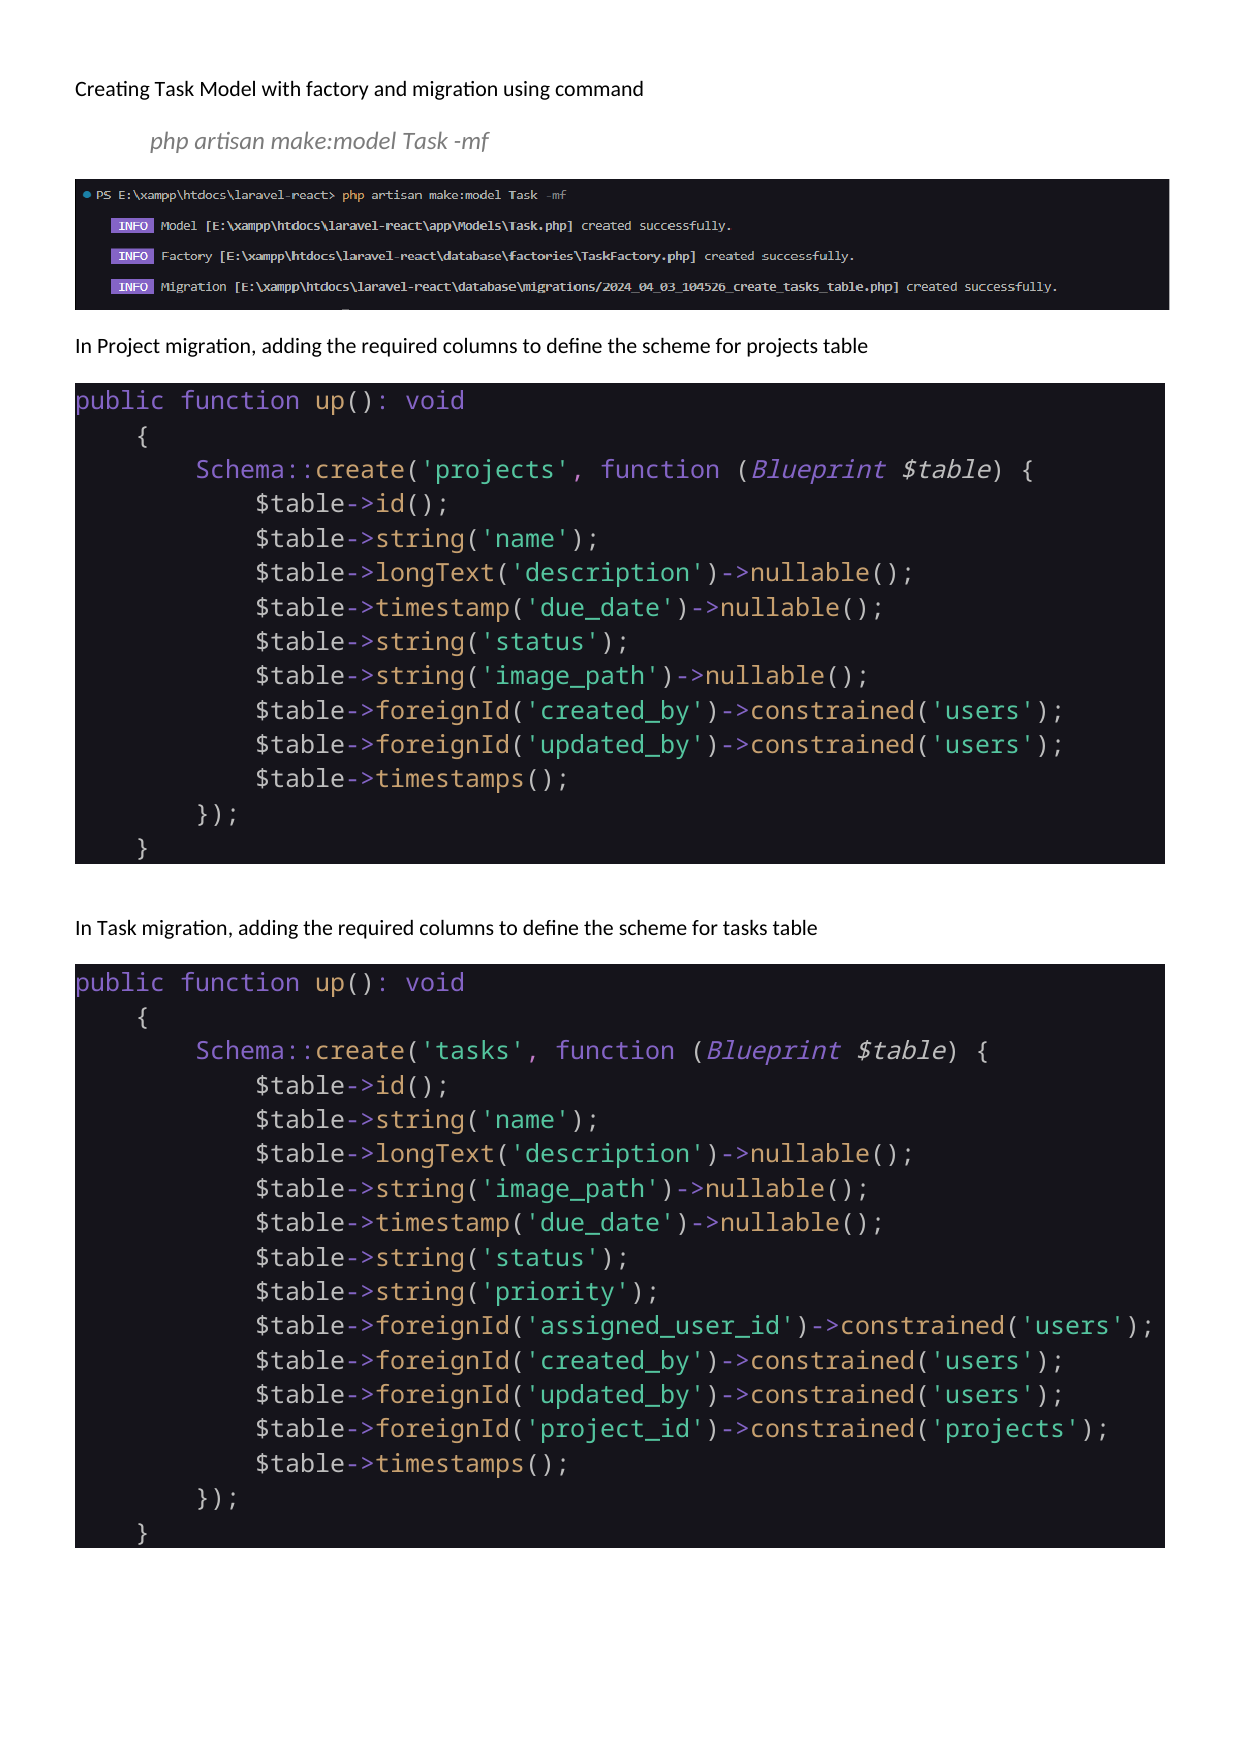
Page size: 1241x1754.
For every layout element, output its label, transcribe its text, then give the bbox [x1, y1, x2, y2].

text public function up(): void [75, 383, 1165, 417]
text public function up(): void [75, 964, 1165, 998]
text Schema::create('tasks', function (Blueprint $table) { [75, 1033, 1165, 1067]
text $table->string('image_path')->nullable(); [75, 1170, 1165, 1204]
text $table->string('priority'); [75, 1273, 1165, 1308]
text Creating Task Model with factory and migration using command [75, 75, 1165, 102]
text $table->id(); [75, 486, 1165, 520]
text Schema::create('projects', function (Blueprint $table) { [75, 451, 1165, 486]
text $table->foreignId('project_id')->constrained('projects'); [75, 1411, 1165, 1445]
text $table->string('status'); [75, 623, 1165, 658]
text In Task migration, adding the required columns to define the scheme for tasks table [75, 914, 1165, 941]
text php artisan make:model Task -mf [75, 125, 1090, 156]
text $table->timestamp('due_date')->nullable(); [75, 589, 1165, 623]
text $table->string('image_path')->nullable(); [75, 658, 1165, 692]
text $table->longText('description')->nullable(); [75, 554, 1165, 589]
text $table->timestamps(); [75, 1445, 1165, 1479]
text }); [75, 795, 1165, 829]
text $table->string('name'); [75, 520, 1165, 554]
text $table->foreignId('updated_by')->constrained('users'); [75, 1376, 1165, 1411]
text $table->id(); [75, 1067, 1165, 1101]
text $table->longText('description')->nullable(); [75, 1136, 1165, 1170]
text { [75, 998, 1165, 1033]
text $table->string('status'); [75, 1239, 1165, 1273]
text } [75, 1514, 1165, 1548]
text $table->foreignId('updated_by')->constrained('users'); [75, 726, 1165, 761]
picture [75, 179, 1170, 310]
text $table->foreignId('created_by')->constrained('users'); [75, 1342, 1165, 1376]
text $table->string('name'); [75, 1101, 1165, 1136]
text $table->timestamp('due_date')->nullable(); [75, 1204, 1165, 1239]
text { [75, 417, 1165, 451]
text $table->foreignId('created_by')->constrained('users'); [75, 692, 1165, 726]
text }); [75, 1479, 1165, 1514]
text $table->timestamps(); [75, 761, 1165, 795]
text In Project migration, adding the required columns to define the scheme for projects table [75, 333, 1165, 359]
text $table->foreignId('assigned_user_id')->constrained('users'); [75, 1308, 1165, 1342]
text } [75, 829, 1165, 864]
